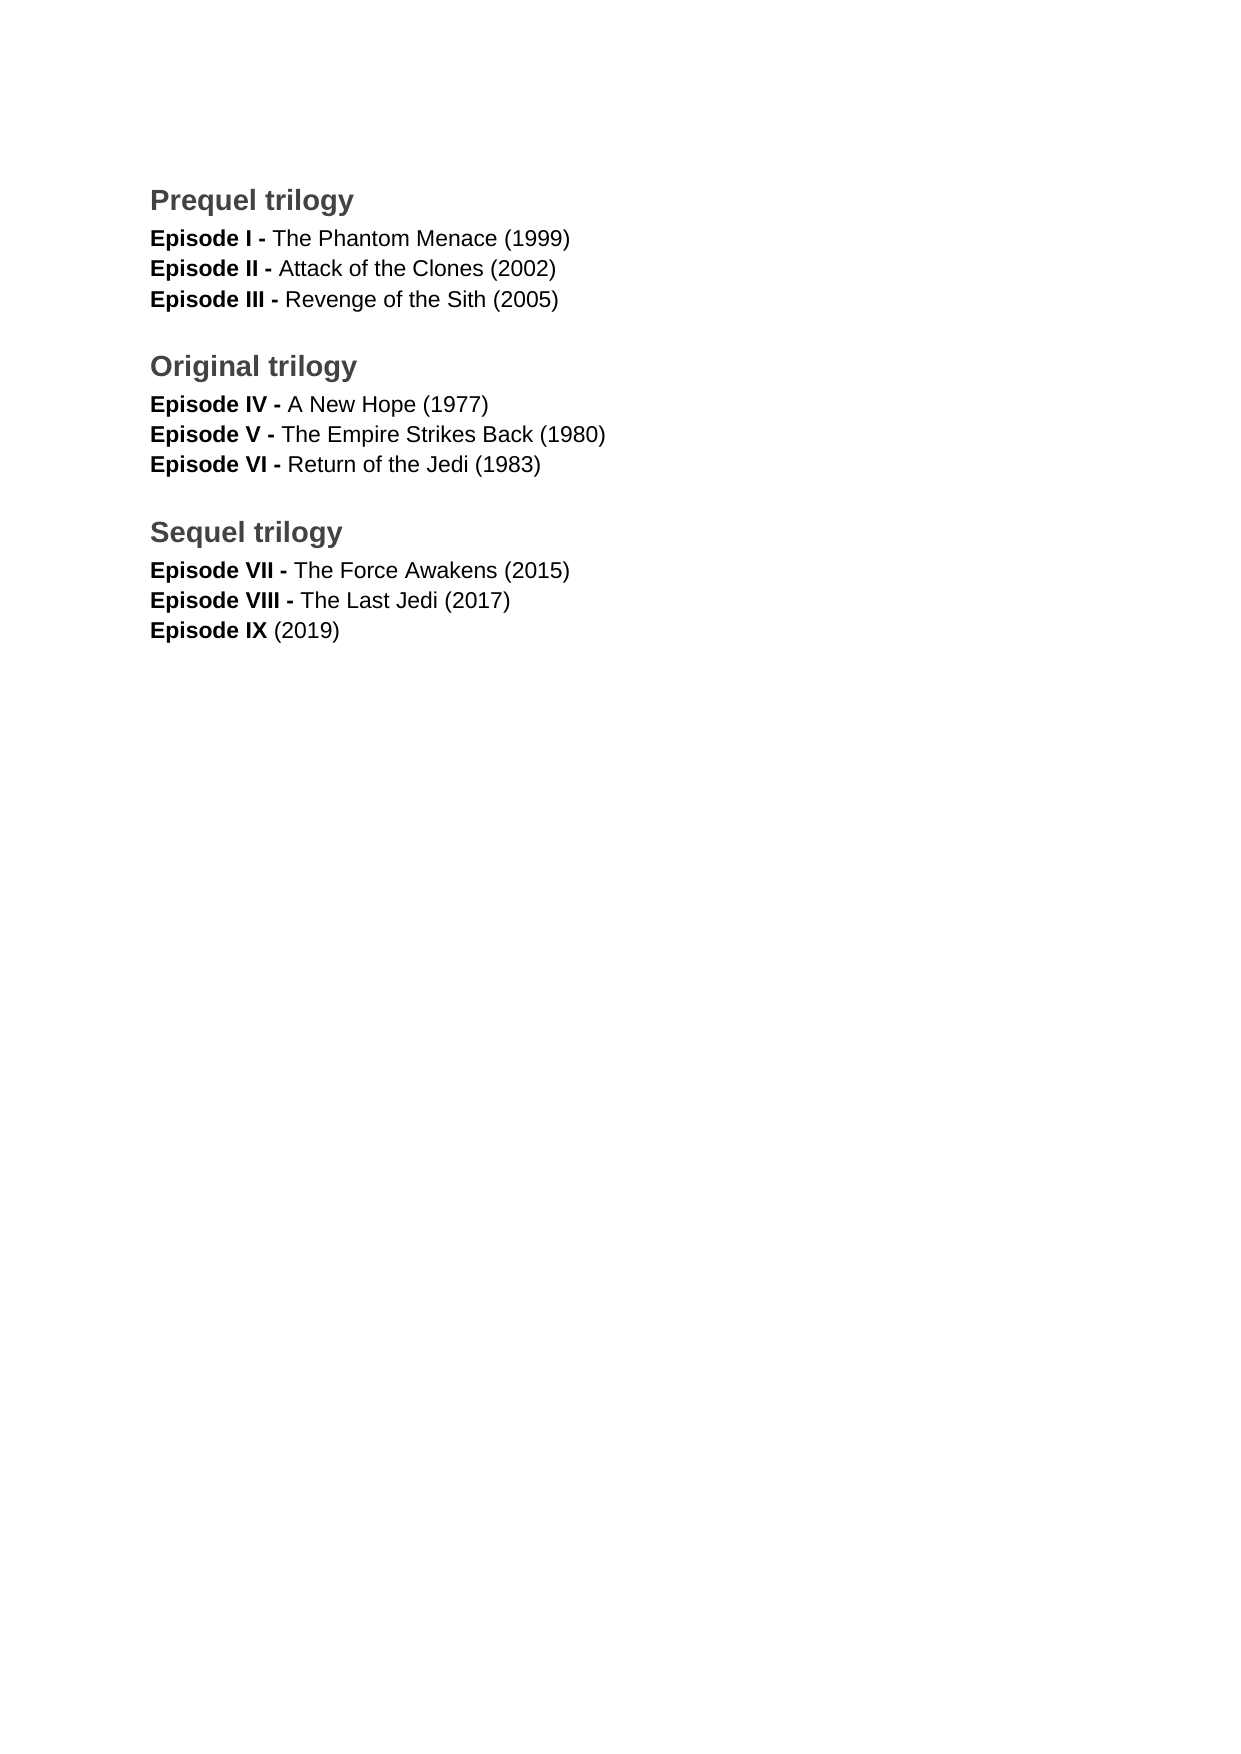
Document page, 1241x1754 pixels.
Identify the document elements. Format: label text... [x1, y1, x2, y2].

text Episode VI - Return of the Jedi (1983) [150, 451, 1090, 478]
text Episode IX (2019) [150, 617, 1090, 644]
text Episode I - The Phantom Menace (1999) [150, 225, 1090, 252]
text Episode II - Attack of the Clones (2002) [150, 255, 1090, 282]
subtitle Sequel trilogy [150, 515, 1090, 548]
subtitle Prequel trilogy [150, 183, 1090, 217]
text Episode III - Revenge of the Sith (2005) [150, 286, 1090, 312]
text Episode IV - A New Hope (1977) [150, 391, 1090, 417]
text Episode VII - The Force Awakens (2015) [150, 557, 1090, 583]
text Episode VIII - The Last Jedi (2017) [150, 587, 1090, 613]
text Episode V - The Empire Strikes Back (1980) [150, 421, 1090, 448]
subtitle Original trilogy [150, 349, 1090, 383]
